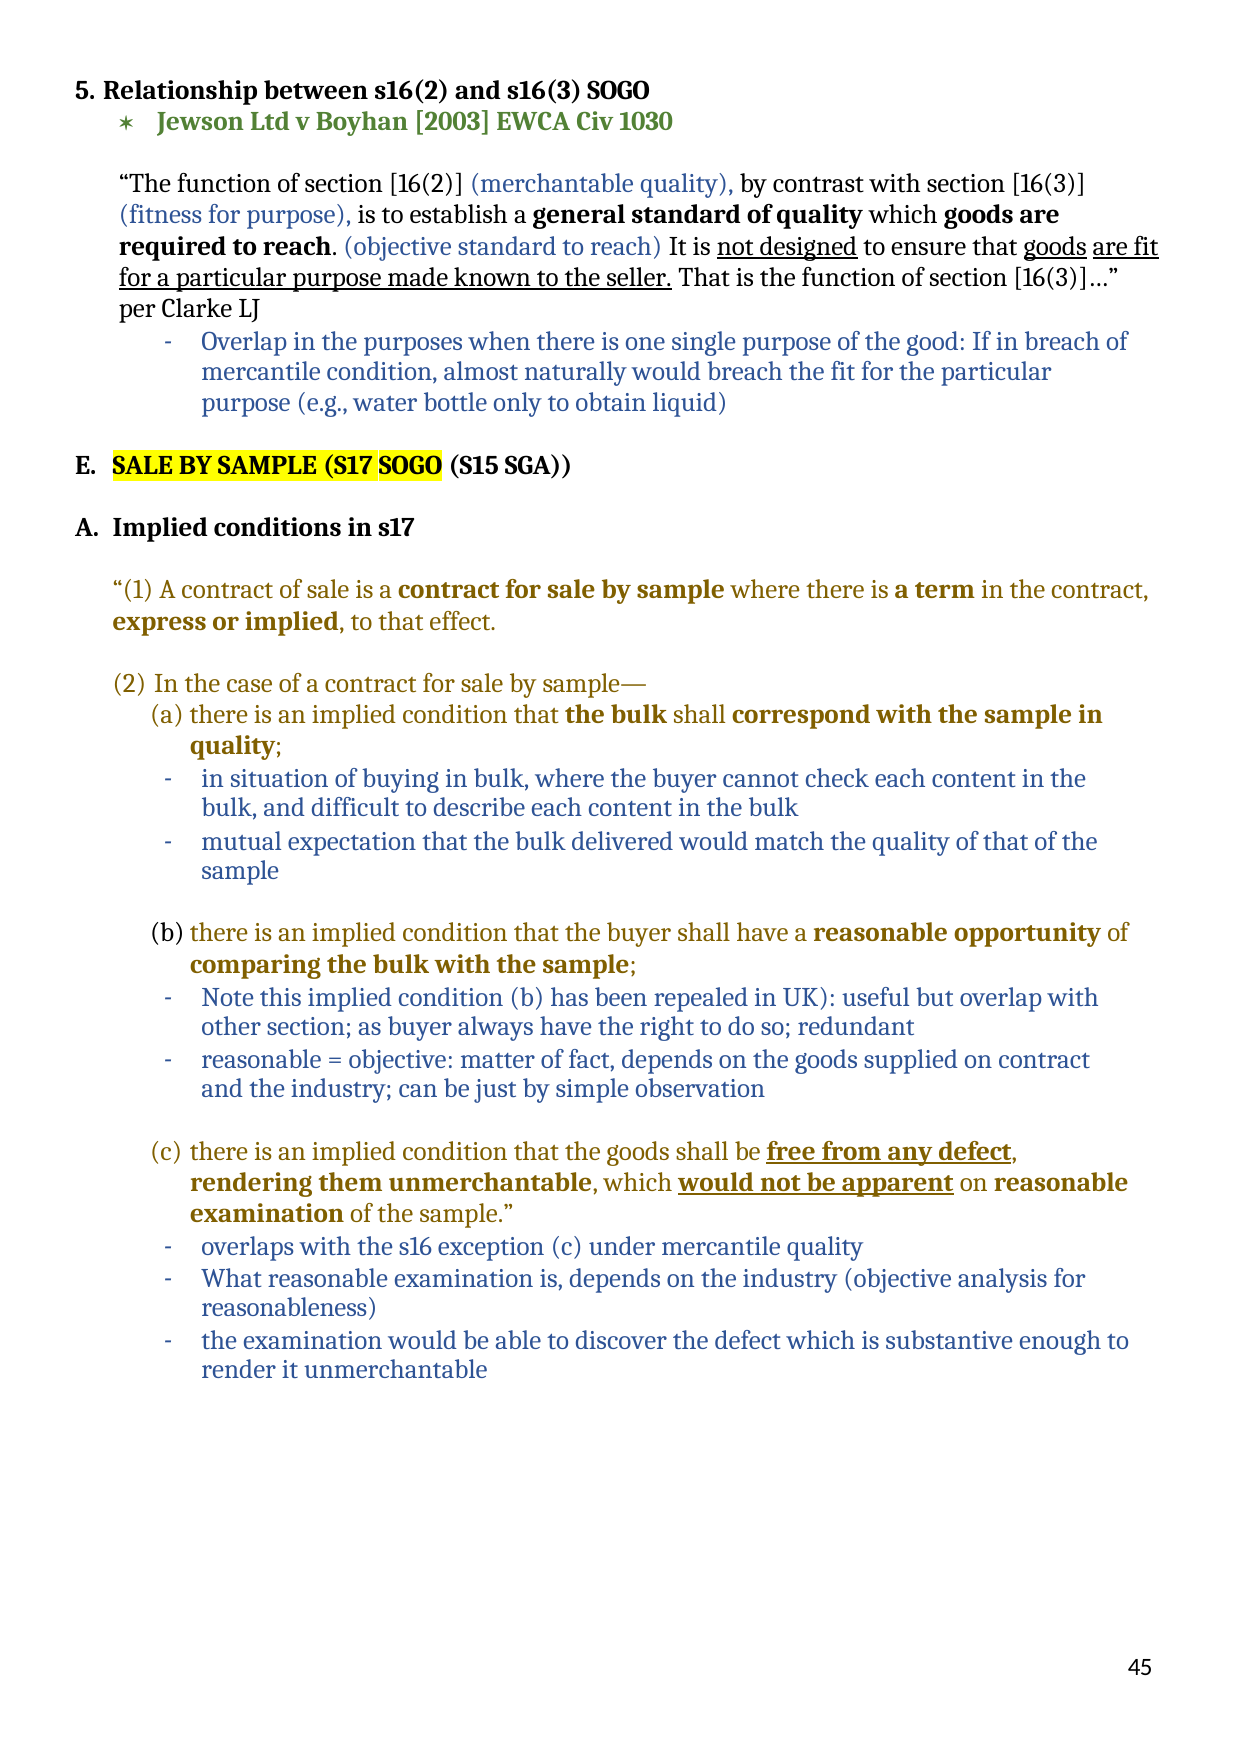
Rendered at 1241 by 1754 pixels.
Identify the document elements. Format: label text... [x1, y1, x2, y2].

list Note this implied condition (b) has been repealed in UK): useful but overlap with other section; as buyer always have the right to do so; redundant [163, 981, 1132, 1042]
subtitle comparing the bulk with the sample; [190, 949, 1181, 980]
list Jewson Ltd v Boyhan [2003] EWCA Civ 1030 [119, 106, 1181, 137]
list What reasonable examination is, depends on the industry (objective analysis for reasonableness) [163, 1262, 1122, 1323]
text “The function of section [16(2)] (merchantable quality), by contrast with section [16(3)] (fitness for purpose), is to establish a general standard of quality which goods are required to reach. (objective standard to reach) It is not designed to ensure that goods are fit for a particular purpose made known to the seller. That is the function of section [16(3)]…” per Clarke LJ [119, 168, 1161, 324]
list mutual expectation that the bulk delivered would match the quality of that of the sample [163, 825, 1129, 886]
list there is an implied condition that the bulk shall correspond with the sample in quality; [150, 699, 1127, 762]
text rendering them unmerchantable, which would not be apparent on reasonable examination of the sample.” [190, 1167, 1181, 1229]
list there is an implied condition that the goods shall be free from any defect, [150, 1136, 1181, 1167]
subtitle SALE BY SAMPLE (S17 SOGO (S15 SGA)) [442, 450, 1181, 481]
list reasonable = objective: matter of fact, depends on the goods supplied on contract and the industry; can be just by simple observation [163, 1043, 1133, 1104]
subtitle Implied conditions in s17 [75, 512, 1181, 543]
text “(1) A contract of sale is a contract for sale by sample where there is a term in the contract, express or implied, to that effect. [112, 574, 1161, 637]
list there is an implied condition that the buyer shall have a reasonable opportunity of [150, 917, 1181, 949]
list the examination would be able to discover the defect which is substantive enough to render it unmerchantable [163, 1324, 1139, 1386]
list Overlap in the purposes when there is one single purpose of the good: If in breach of mercantile condition, almost naturally would breach the fit for the particular purpose (e.g., water bottle only to obtain liquid) [163, 325, 1142, 418]
list overlaps with the s16 exception (c) under mercantile quality [163, 1229, 1181, 1262]
list In the case of a contract for sale by sample— [112, 668, 1181, 699]
subtitle Relationship between s16(2) and s16(3) SOGO [75, 75, 1181, 106]
list in situation of buying in bulk, where the buyer cannot check each content in the bulk, and difficult to describe each content in the bulk [163, 763, 1114, 824]
